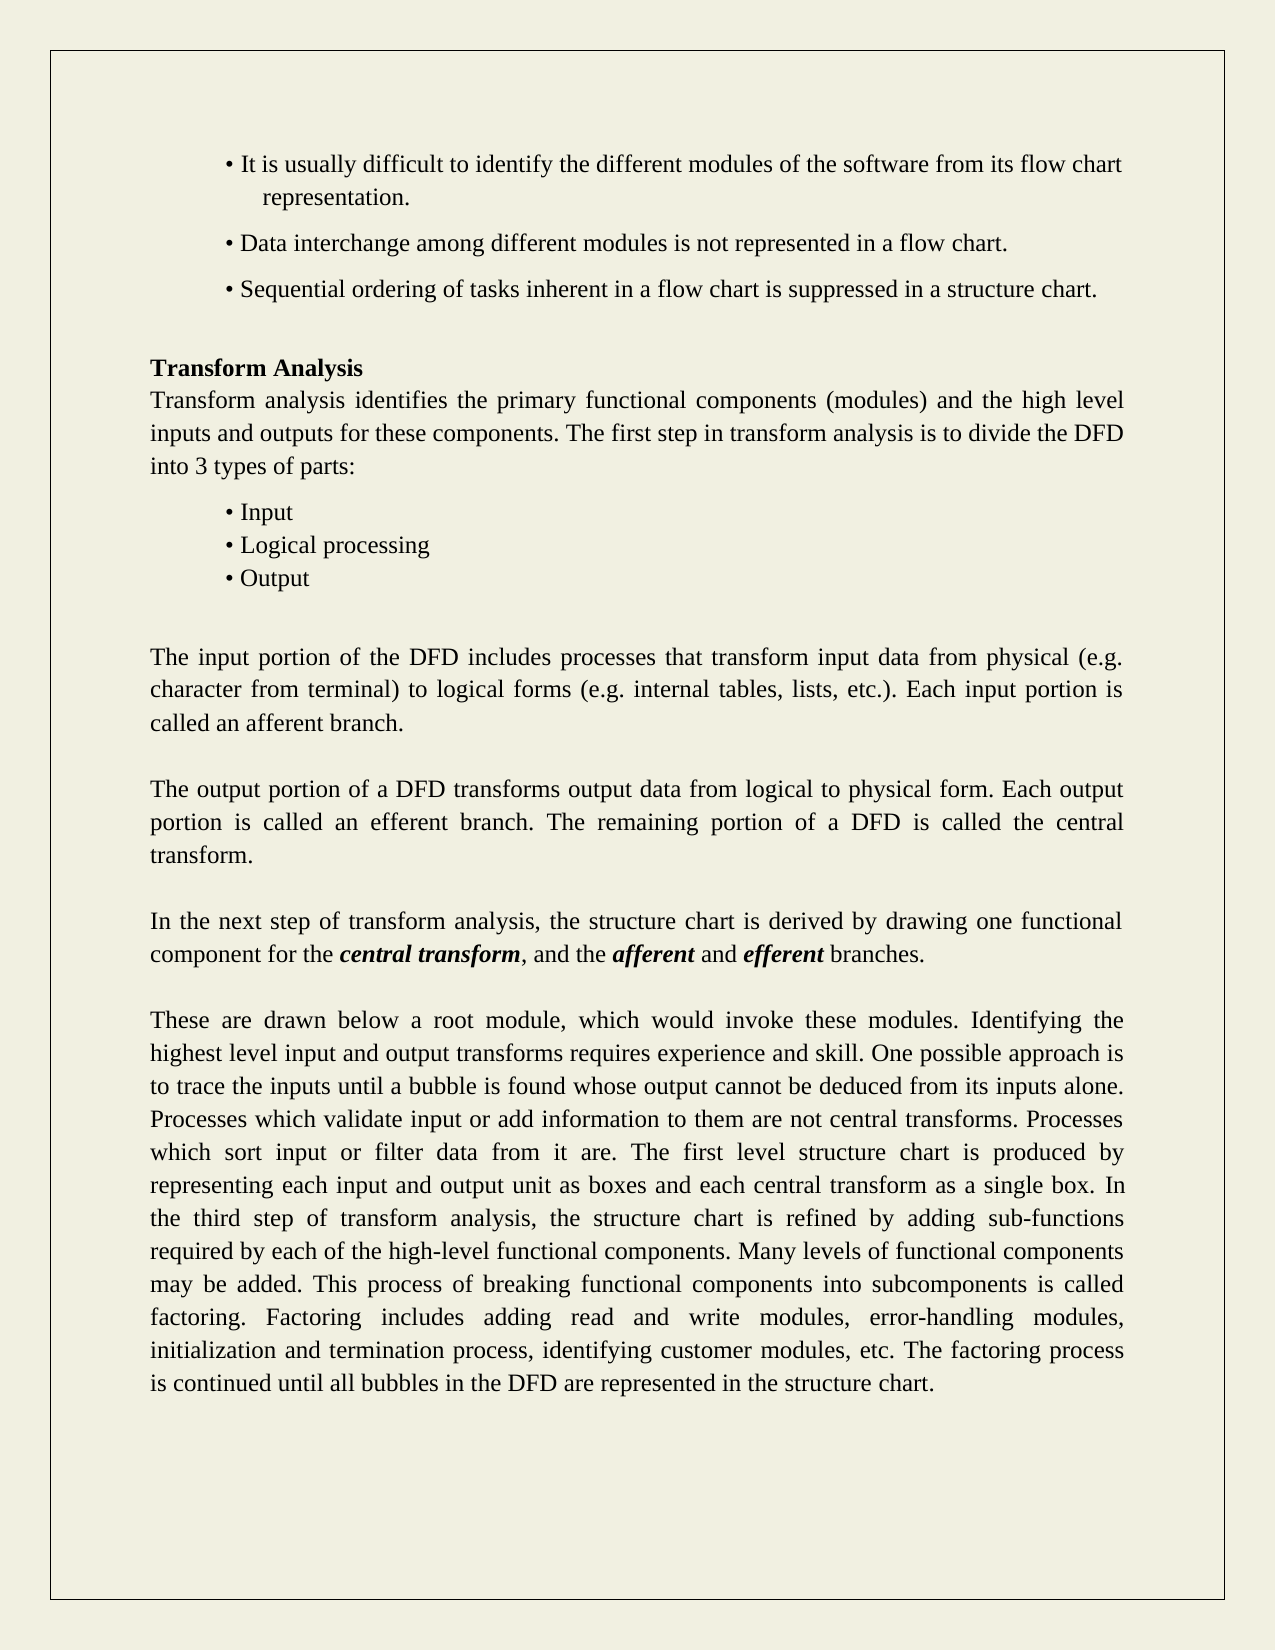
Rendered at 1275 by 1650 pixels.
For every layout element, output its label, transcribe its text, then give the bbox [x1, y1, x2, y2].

text These are drawn below a root module, which would invoke these modules. Identifying the highest level input and output transforms requires experience and skill. One possible approach is to trace the inputs until a bubble is found whose output cannot be deduced from its inputs alone. Processes which validate input or add information to them are not central transforms. Processes which sort input or filter data from it are. The first level structure chart is produced by representing each input and output unit as boxes and each central transform as a single box. In the third step of transform analysis, the structure chart is refined by adding sub-functions required by each of the high-level functional components. Many levels of functional components may be added. This process of breaking functional components into subcomponents is called factoring. Factoring includes adding read and write modules, error-handling modules, initialization and termination process, identifying customer modules, etc. The factoring process is continued until all bubbles in the DFD are represented in the structure chart. [150, 1005, 1125, 1397]
text The input portion of the DFD includes processes that transform input data from physical (e.g. character from terminal) to logical forms (e.g. internal tables, lists, etc.). Each input portion is called an afferent branch. [150, 642, 1125, 736]
text In the next step of transform analysis, the structure chart is derived by drawing one functional component for the central transform, and the afferent and efferent branches. [150, 906, 1124, 968]
text Transform analysis identifies the primary functional components (modules) and the high level inputs and outputs for these components. The first step in transform analysis is to divide the DFD into 3 types of parts: [150, 385, 1125, 480]
text The output portion of a DFD transforms output data from logical to physical form. Each output portion is called an efferent branch. The remaining portion of a DFD is called the central transform. [150, 774, 1125, 868]
list It is usually difficult to identify the different modules of the software from its flow chart representation. [225, 149, 1125, 211]
list Logical processing [225, 530, 1162, 558]
list Sequential ordering of tasks inherent in a flow chart is suppressed in a structure chart. [225, 274, 1162, 302]
subtitle Transform Analysis [150, 353, 1162, 381]
list Input [225, 497, 1162, 526]
list Output [225, 563, 1162, 592]
list Data interchange among different modules is not represented in a flow chart. [225, 228, 1162, 257]
